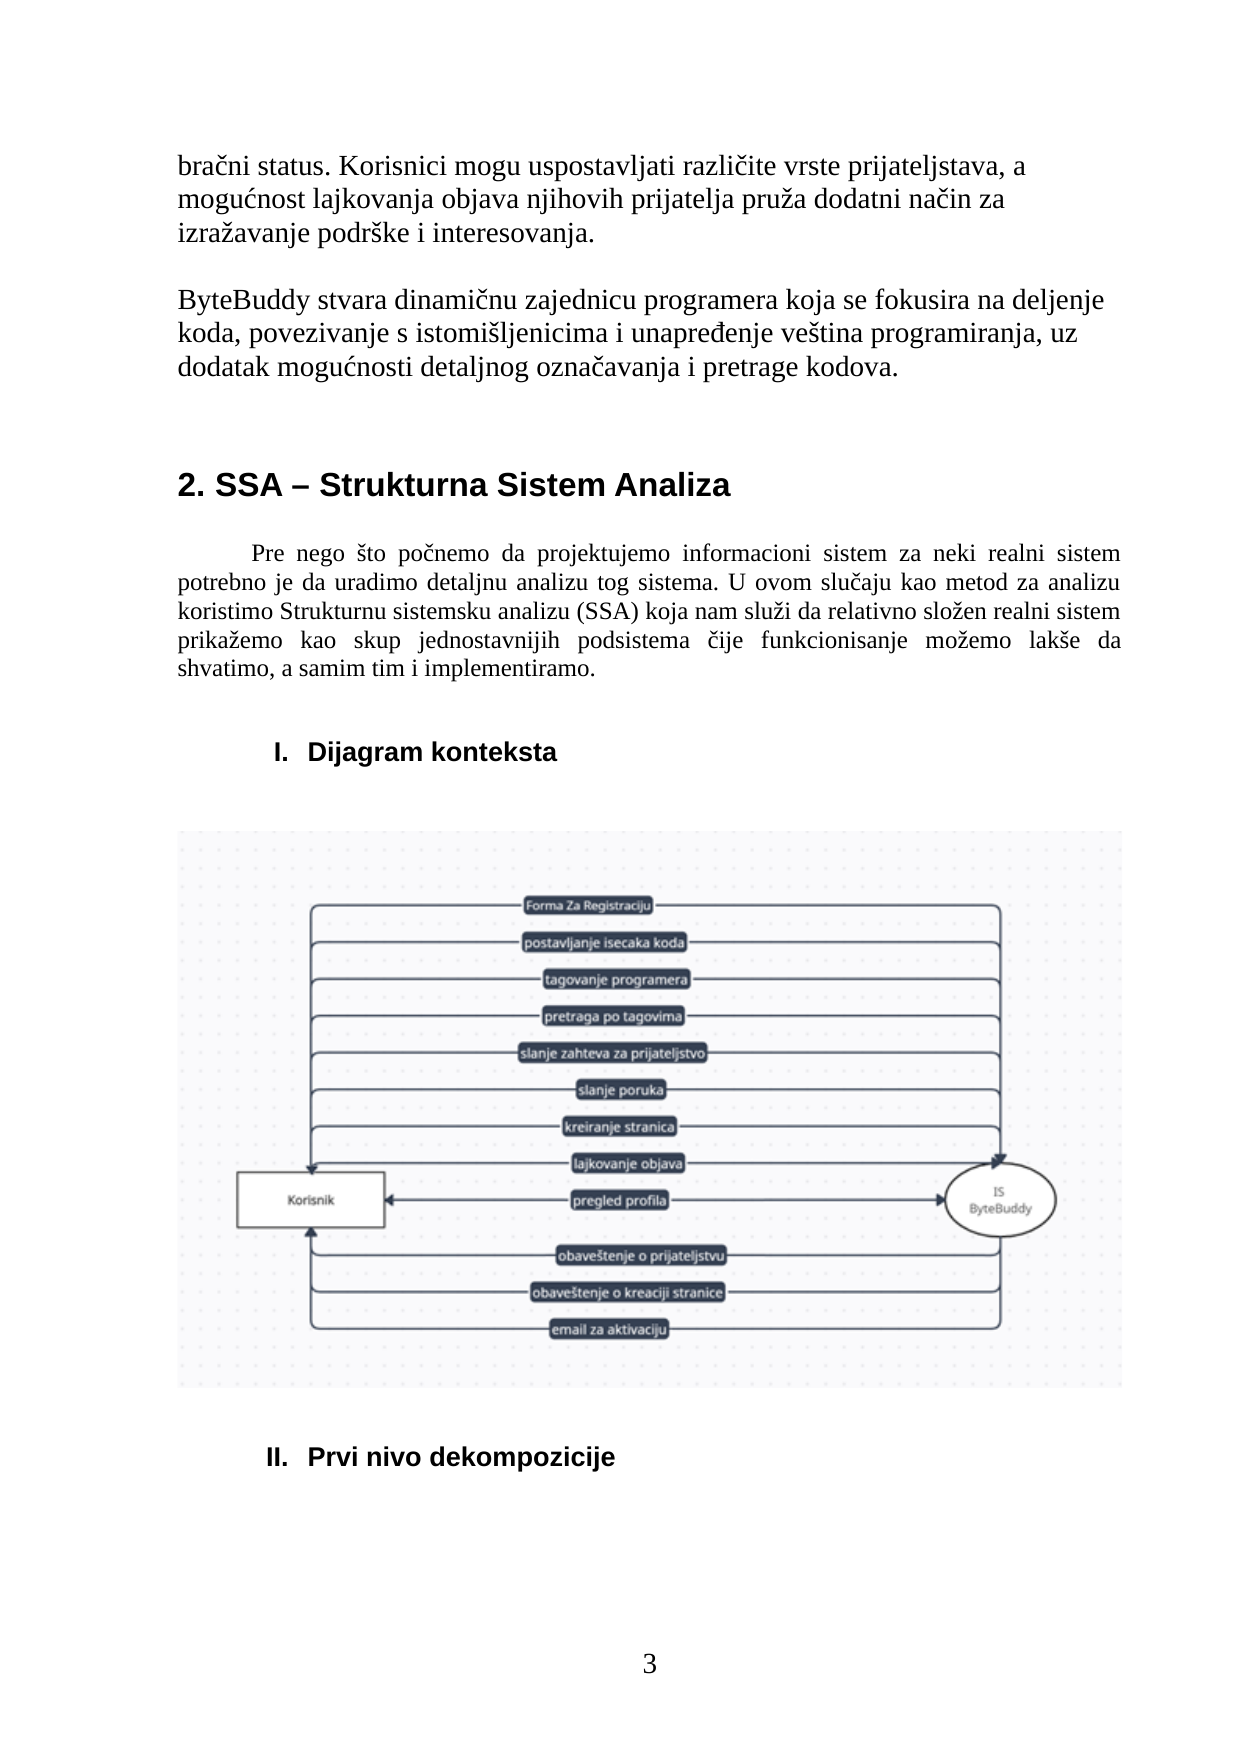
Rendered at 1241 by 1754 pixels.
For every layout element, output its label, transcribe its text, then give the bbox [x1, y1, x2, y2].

subtitle SSA – Strukturna Sistem Analiza [177, 465, 1122, 503]
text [177, 148, 1122, 248]
text ByteBuddy stvara dinamičnu zajednicu programera koja se fokusira na deljenje koda, povezivanje s istomišljenicima i unapređenje veština programiranja, uz dodatak mogućnosti detaljnog označavanja i pretrage kodova. [177, 282, 1122, 382]
text Pre nego što počnemo da projektujemo informacioni sistem za neki realni sistem potrebno je da uradimo detaljnu analizu tog sistema. U ovom slučaju kao metod za analizu koristimo Strukturnu sistemsku analizu (SSA) koja nam služi da relativno složen realni sistem prikažemo kao skup jednostavnijih podsistema čije funkcionisanje možemo lakše da shvatimo, a samim tim i implementiramo. [177, 538, 1122, 682]
picture [177, 831, 1123, 1388]
subtitle Dijagram konteksta [288, 736, 1122, 767]
subtitle Prvi nivo dekompozicije [288, 1441, 1122, 1472]
